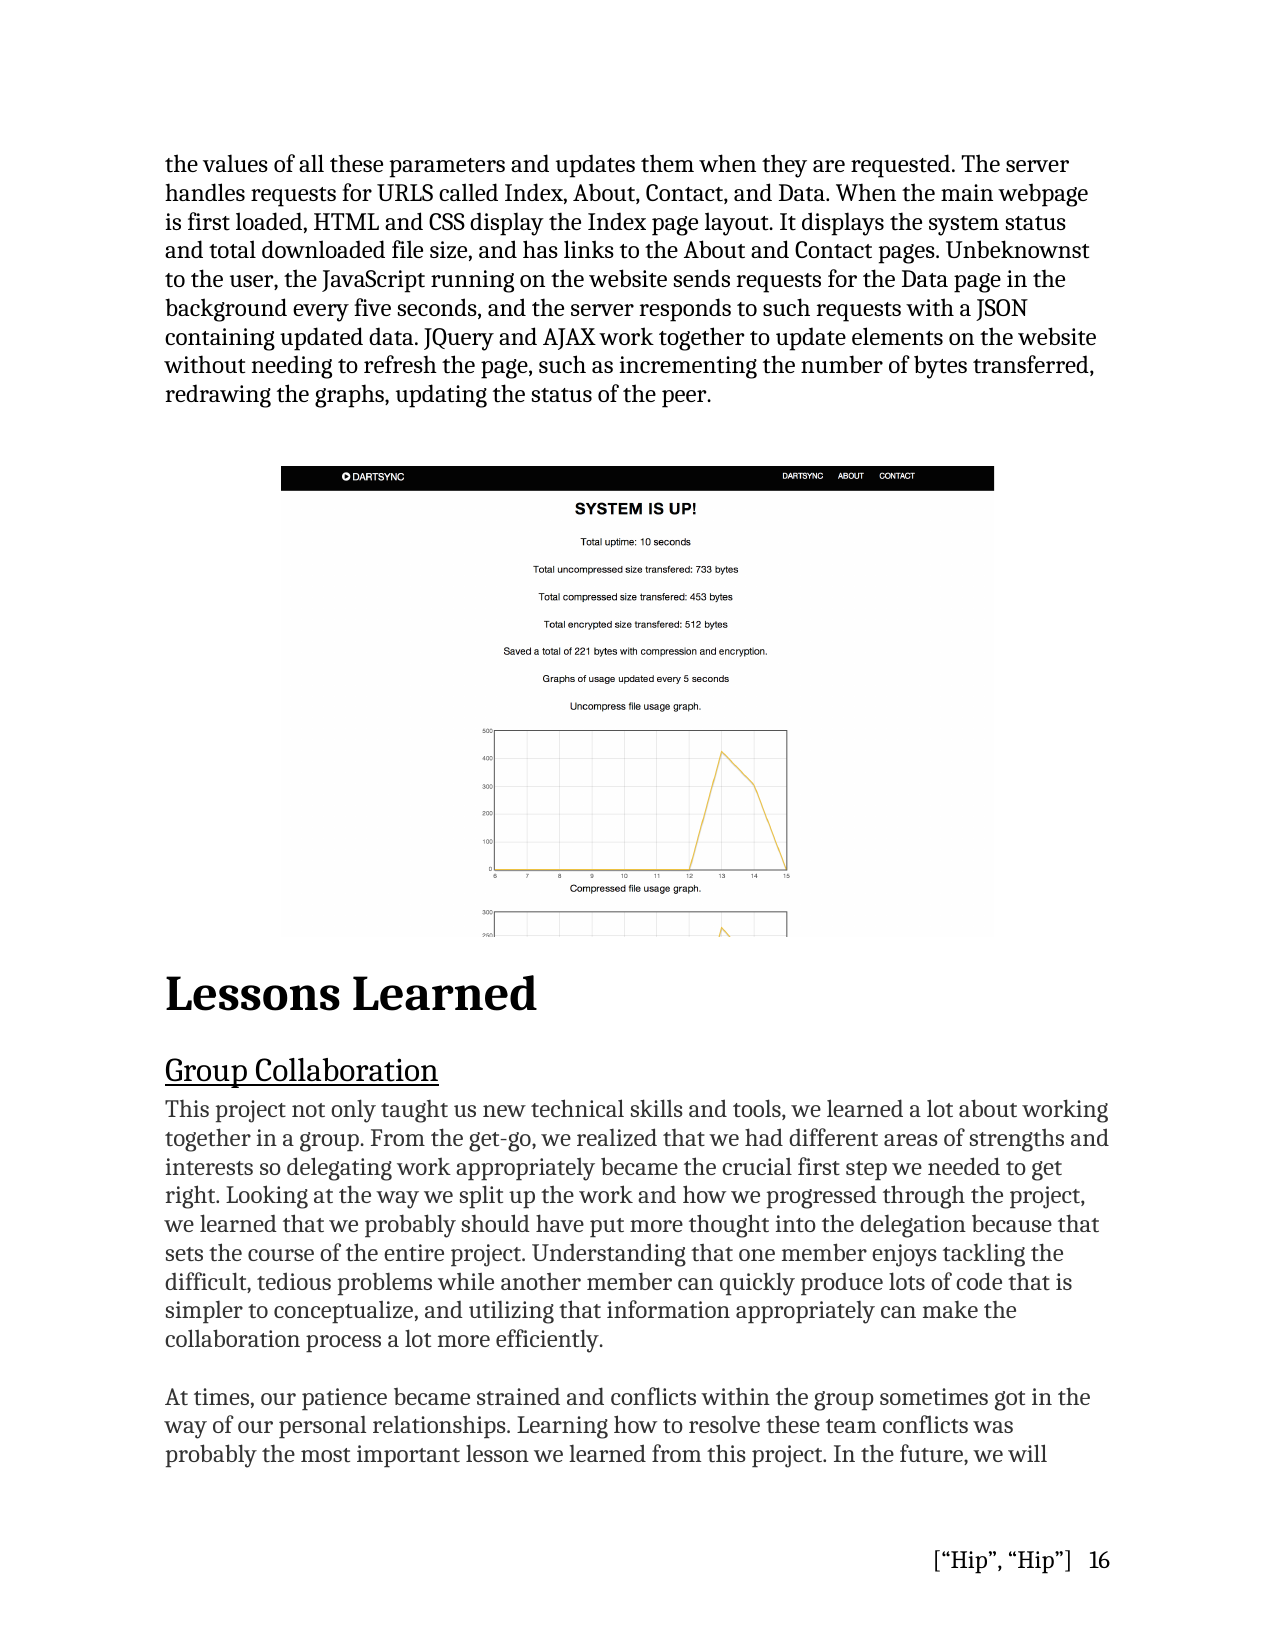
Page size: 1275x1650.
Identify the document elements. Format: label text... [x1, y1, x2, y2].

picture [281, 466, 995, 937]
text Group Collaboration [165, 1051, 1110, 1089]
text Lessons Learned [165, 965, 1110, 1022]
text This project not only taught us new technical skills and tools, we learned a lot about working together in a group. From the get-go, we realized that we had different areas of strengths and interests so delegating work appropriately became the crucial first step we needed to get right. Looking at the way we split up the work and how we progressed through the project, we learned that we probably should have put more thought into the delegation because that sets the course of the entire project. Understanding that one member enjoys tackling the difficult, tedious problems while another member can quickly produce lots of code that is simpler to conceptualize, and utilizing that information appropriately can make the collaboration process a lot more efficiently. [604, 1153, 1110, 1354]
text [165, 150, 1110, 409]
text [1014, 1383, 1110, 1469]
